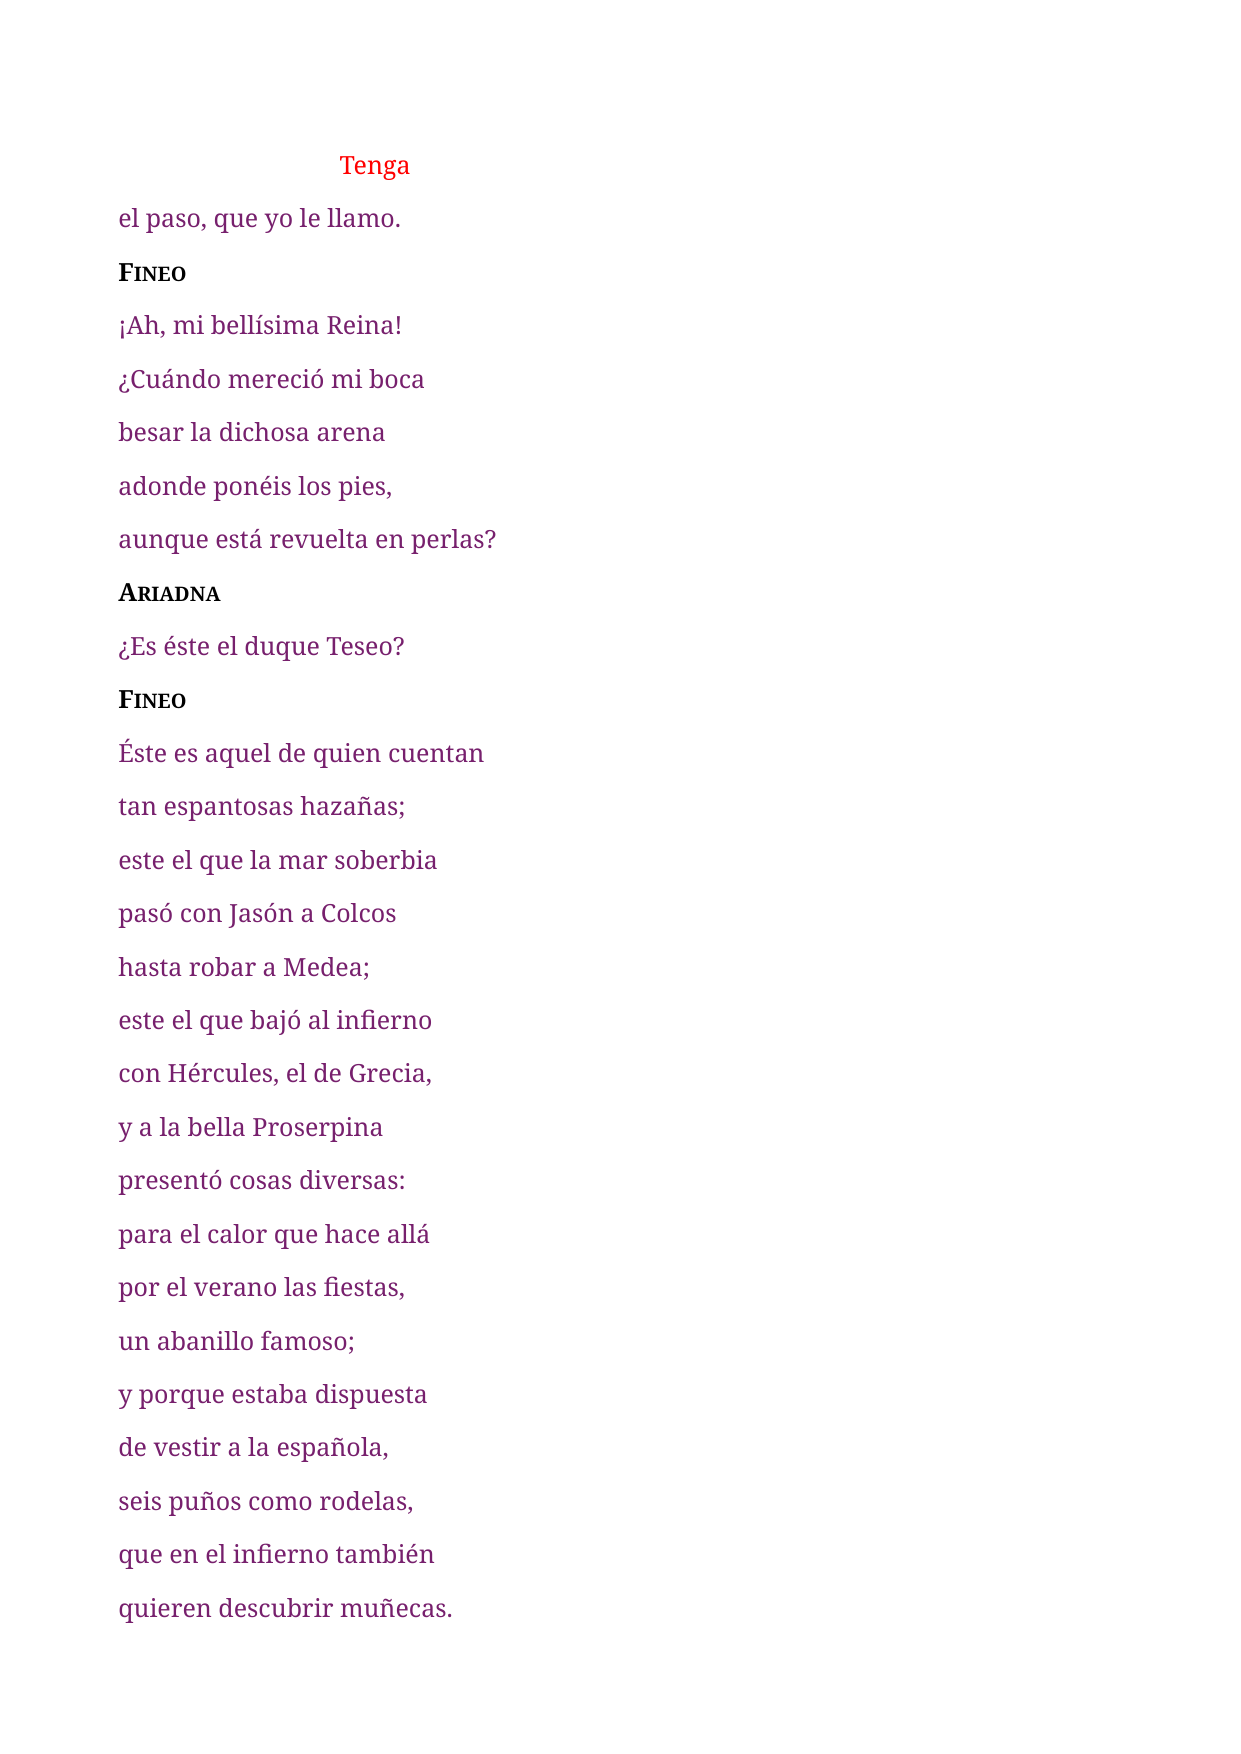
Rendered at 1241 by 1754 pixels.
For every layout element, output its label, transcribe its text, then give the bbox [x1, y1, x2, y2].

text Ariadna [118, 575, 1122, 609]
text ¡Ah, mi bellísima Reina! [118, 308, 1122, 342]
text Éste es aquel de quien cuentan [118, 735, 1122, 769]
text de vestir a la española, [118, 1430, 1122, 1464]
text el paso, que yo le llamo. [118, 201, 1122, 235]
text ¿Cuándo mereció mi boca [118, 361, 1122, 395]
text tan espantosas hazañas; [118, 789, 1122, 823]
text quieren descubrir muñecas. [118, 1590, 1122, 1624]
text presentó cosas diversas: [118, 1163, 1122, 1197]
text y porque estaba dispuesta [118, 1377, 1122, 1411]
text ¿Es éste el duque Teseo? [118, 628, 1122, 663]
text que en el infierno también [118, 1537, 1122, 1571]
text Tenga [339, 148, 1122, 182]
text un abanillo famoso; [118, 1323, 1122, 1357]
text aunque está revuelta en perlas? [118, 522, 1122, 556]
text para el calor que hace allá [118, 1216, 1122, 1250]
text besar la dichosa arena [118, 415, 1122, 449]
text adonde ponéis los pies, [118, 468, 1122, 502]
text con Hércules, el de Grecia, [118, 1056, 1122, 1090]
text Fineo [118, 682, 1122, 716]
text seis puños como rodelas, [118, 1483, 1122, 1518]
text pasó con Jasón a Colcos [118, 896, 1122, 930]
text Fineo [118, 254, 1122, 288]
text este el que bajó al infierno [118, 1003, 1122, 1037]
text por el verano las fiestas, [118, 1270, 1122, 1304]
text y a la bella Proserpina [118, 1109, 1122, 1143]
text hasta robar a Medea; [118, 949, 1122, 983]
text este el que la mar soberbia [118, 842, 1122, 876]
